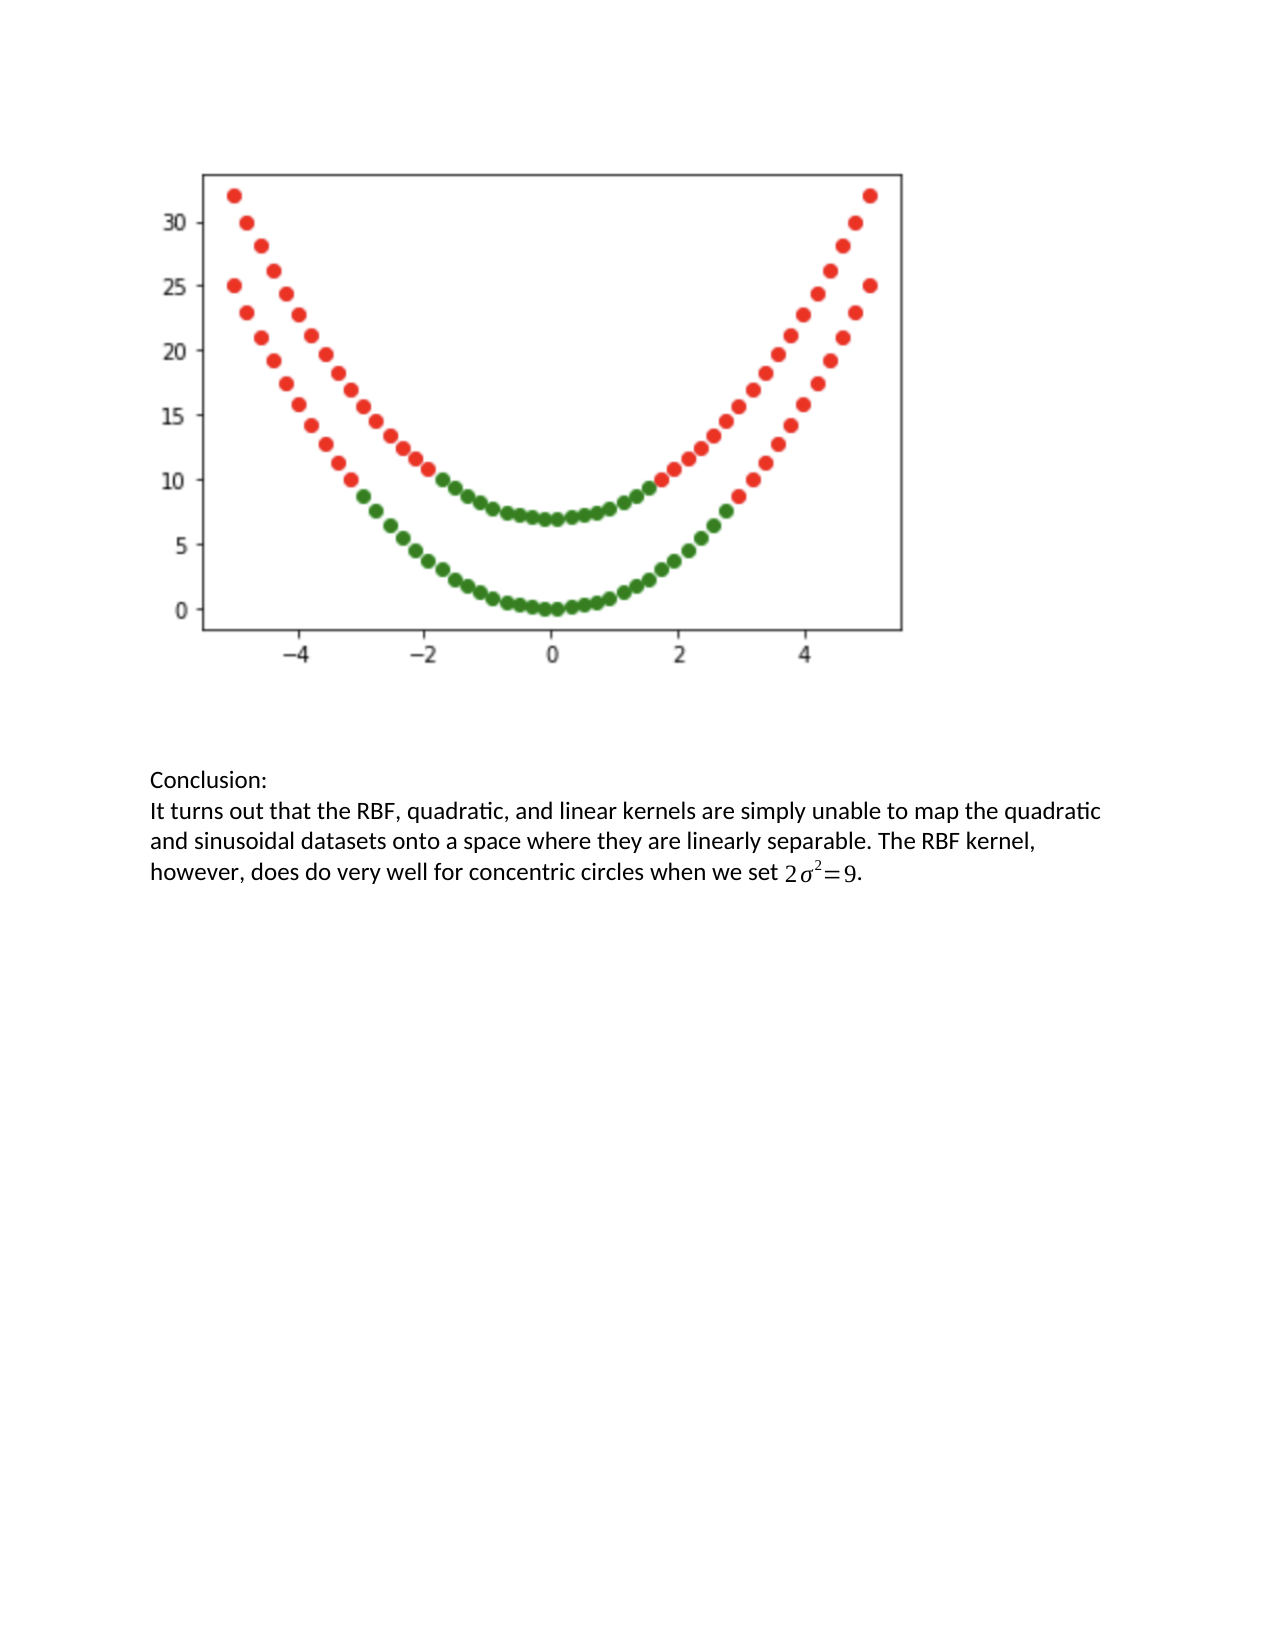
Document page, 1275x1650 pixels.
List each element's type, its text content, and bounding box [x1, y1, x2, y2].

text It turns out that the RBF, quadratic, and linear kernels are simply unable to map the quadratic and sinusoidal datasets onto a space where they are linearly separable. The RBF kernel, however, does do very well for concentric circles when we set . [150, 795, 1125, 887]
text Conclusion: [150, 764, 1125, 795]
picture [150, 150, 963, 673]
